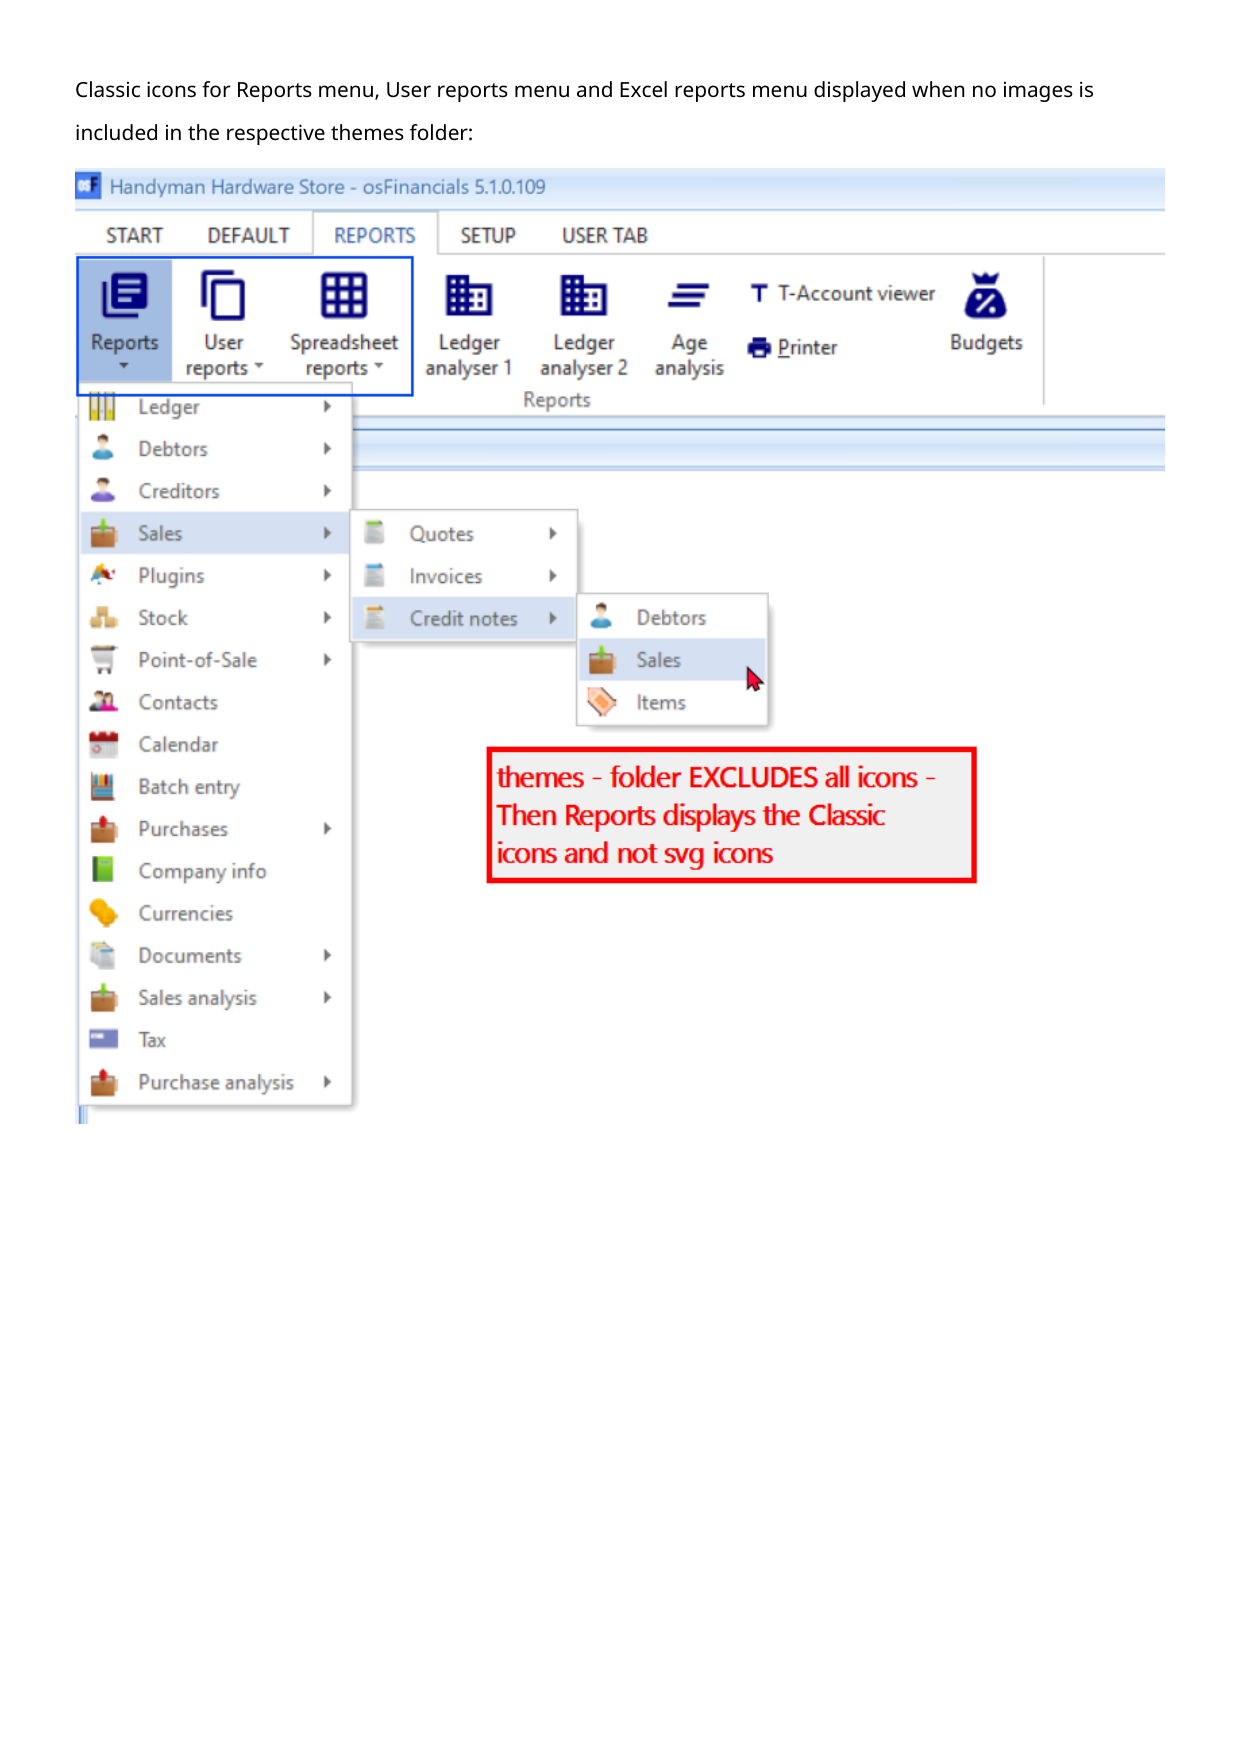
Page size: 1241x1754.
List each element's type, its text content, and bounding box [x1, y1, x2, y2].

text Classic icons for Reports menu, User reports menu and Excel reports menu displayed when no images is included in the respective themes folder: [75, 75, 1165, 146]
picture [75, 168, 1166, 1124]
